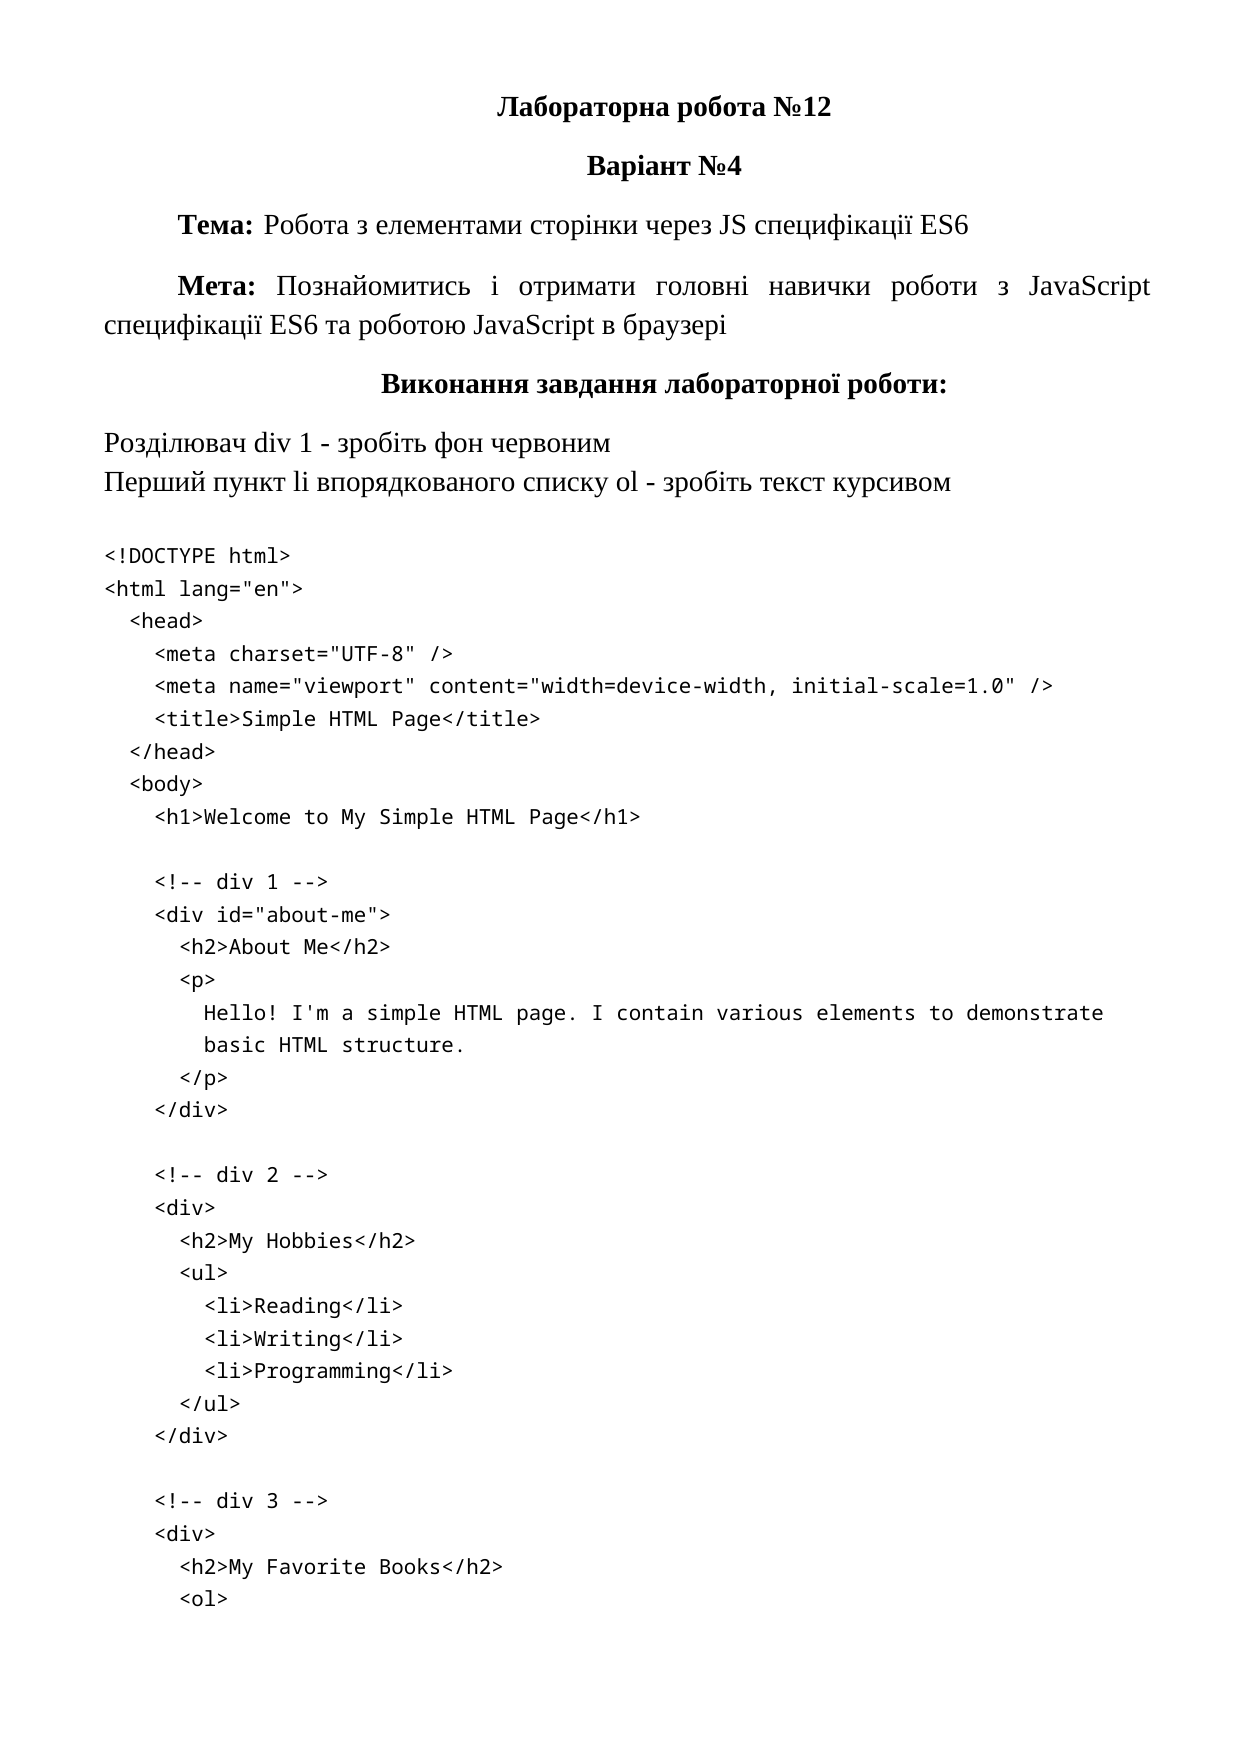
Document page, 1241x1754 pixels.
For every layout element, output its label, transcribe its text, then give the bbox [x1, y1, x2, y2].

text Розділювач div 1 - зробіть фон червоним [103, 426, 1152, 459]
text <h2>About Me</h2> [103, 932, 1152, 961]
text <ul> [103, 1258, 1152, 1287]
text Тема: Робота з елементами сторінки через JS специфікації ES6 [103, 207, 1152, 241]
text </p> [103, 1063, 1152, 1091]
text <li>Reading</li> [103, 1291, 1152, 1319]
text </ul> [103, 1389, 1152, 1417]
text </div> [103, 1095, 1152, 1124]
text <!-- div 2 --> [103, 1161, 1152, 1189]
text <ol> [103, 1584, 1152, 1613]
text <p> [103, 965, 1152, 993]
text <meta charset="UTF-8" /> [103, 639, 1152, 667]
text <head> [103, 606, 1152, 635]
text <meta name="viewport" content="width=device-width, initial-scale=1.0" /> [103, 672, 1152, 700]
text <body> [103, 769, 1152, 798]
text <!-- div 3 --> [103, 1487, 1152, 1515]
text </head> [103, 737, 1152, 765]
text basic HTML structure. [103, 1030, 1152, 1059]
text <html lang="en"> [103, 574, 1152, 602]
text Лабораторна робота №12 [103, 89, 1152, 122]
text <h2>My Hobbies</h2> [103, 1226, 1152, 1254]
text <div> [103, 1193, 1152, 1222]
text <!-- div 1 --> [103, 867, 1152, 896]
text <div id="about-me"> [103, 900, 1152, 928]
text <!DOCTYPE html> [103, 541, 1152, 569]
text Мета: Познайомитись і отримати головні навички роботи з JavaScript специфікації ES6 та роботою JavaScript в браузері [103, 268, 1152, 340]
text Виконання завдання лабораторної роботи: [103, 366, 1152, 400]
text <div> [103, 1519, 1152, 1548]
text Варіант №4 [103, 148, 1152, 182]
text <li>Programming</li> [103, 1356, 1152, 1385]
text <title>Simple HTML Page</title> [103, 704, 1152, 733]
text <li>Writing</li> [103, 1324, 1152, 1352]
text <h1>Welcome to My Simple HTML Page</h1> [103, 802, 1152, 830]
text </div> [103, 1421, 1152, 1450]
text <h2>My Favorite Books</h2> [103, 1552, 1152, 1580]
text Hello! I'm a simple HTML page. I contain various elements to demonstrate [103, 998, 1152, 1026]
text Перший пункт li впорядкованого списку ol - зробіть текст курсивом [103, 464, 1152, 498]
